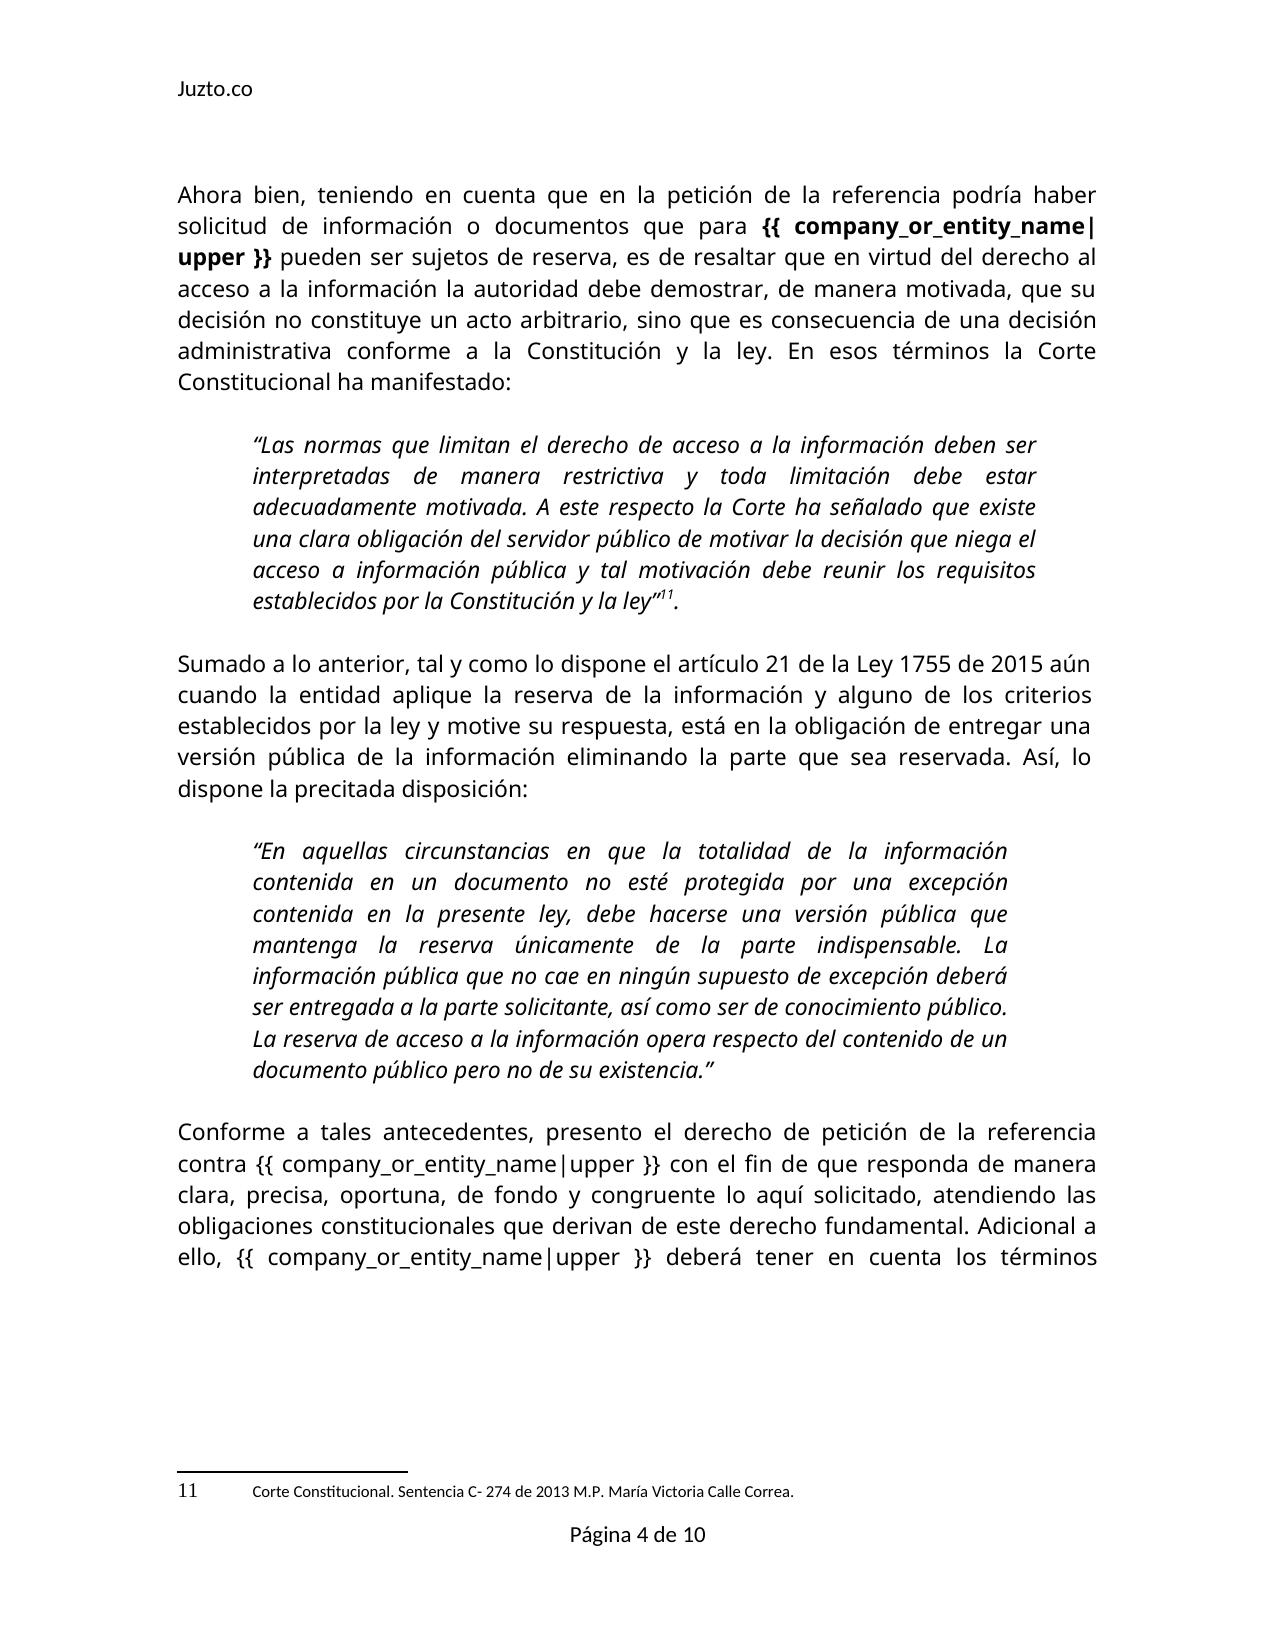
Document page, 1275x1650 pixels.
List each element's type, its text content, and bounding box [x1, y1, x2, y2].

text Ahora bien, teniendo en cuenta que en la petición de la referencia podría haber solicitud de información o documentos que para {{ company_or_entity_name|upper }} pueden ser sujetos de reserva, es de resaltar que en virtud del derecho al acceso a la información la autoridad debe demostrar, de manera motivada, que su decisión no constituye un acto arbitrario, sino que es consecuencia de una decisión administrativa conforme a la Constitución y la ley. En esos términos la Corte Constitucional ha manifestado: [177, 179, 1098, 398]
text Sumado a lo anterior, tal y como lo dispone el artículo 21 de la Ley 1755 de 2015 aún cuando la entidad aplique la reserva de la información y alguno de los criterios establecidos por la ley y motive su respuesta, está en la obligación de entregar una versión pública de la información eliminando la parte que sea reservada. Así, lo dispone la precitada disposición: [177, 648, 1093, 804]
text “En aquellas circunstancias en que la totalidad de la información contenida en un documento no esté protegida por una excepción contenida en la presente ley, debe hacerse una versión pública que mantenga la reserva únicamente de la parte indispensable. La información pública que no cae en ningún supuesto de excepción deberá ser entregada a la parte solicitante, así como ser de conocimiento público. La reserva de acceso a la información opera respecto del contenido de un documento público pero no de su existencia.” [252, 835, 1012, 1085]
text “Las normas que limitan el derecho de acceso a la información deben ser interpretadas de manera restrictiva y toda limitación debe estar adecuadamente motivada. A este respecto la Corte ha señalado que existe una clara obligación del servidor público de motivar la decisión que niega el acceso a información pública y tal motivación debe reunir los requisitos establecidos por la Constitución y la ley”. [252, 429, 1040, 616]
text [177, 1116, 1098, 1304]
